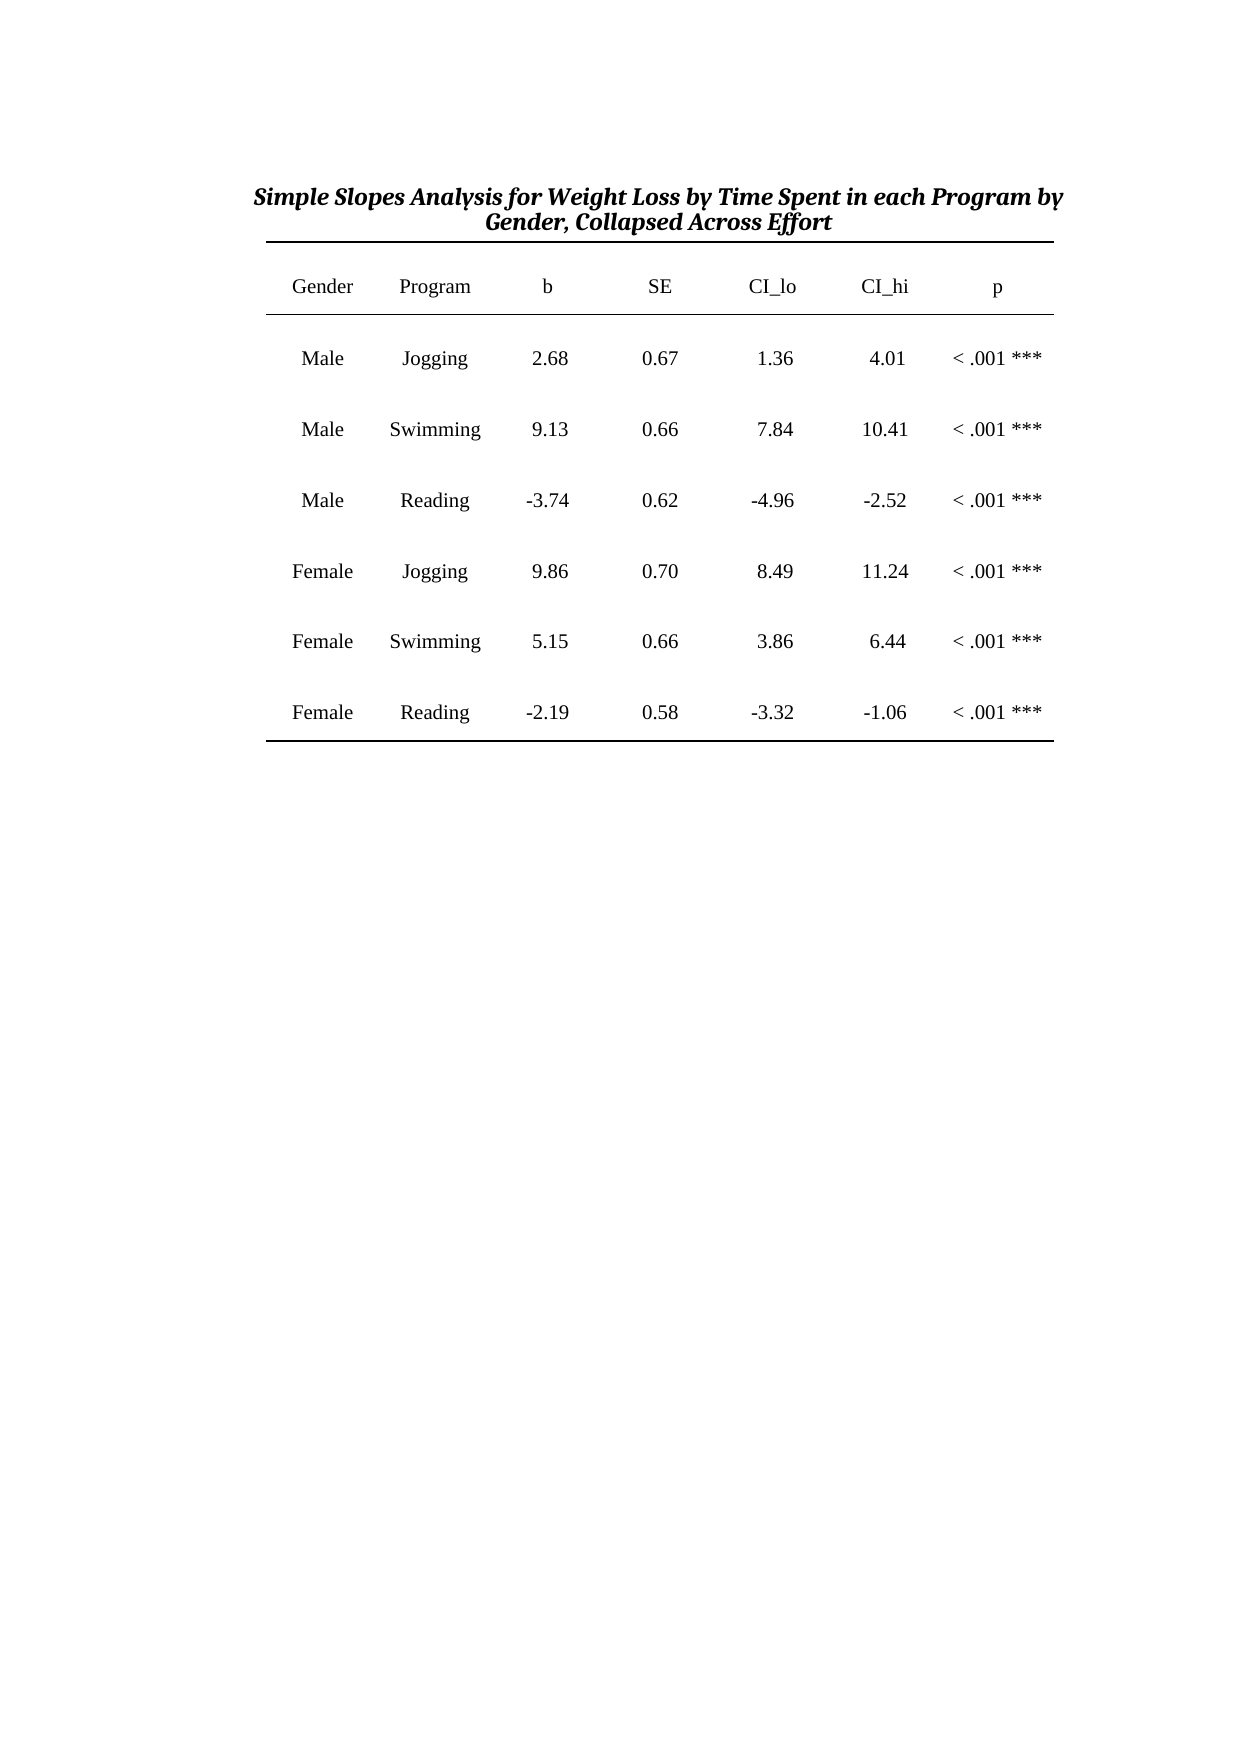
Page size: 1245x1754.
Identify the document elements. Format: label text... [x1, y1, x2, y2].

table_cell Male [266, 386, 379, 457]
table_cell Swimming [379, 386, 491, 457]
table_header SE [604, 243, 716, 314]
table_cell 9.86 [491, 528, 604, 598]
table_cell Female [266, 669, 379, 740]
table_cell Reading [379, 669, 491, 740]
table_cell 8.49 [716, 528, 829, 598]
table_cell 5.15 [491, 599, 604, 669]
table_cell Jogging [379, 528, 491, 598]
table_cell 4.01 [829, 315, 941, 386]
table_cell 10.41 [829, 386, 941, 457]
table_header CI_hi [829, 243, 941, 314]
table_header p [941, 243, 1054, 314]
table_cell 0.58 [604, 669, 716, 740]
table_cell 1.36 [716, 315, 829, 386]
table_cell Male [266, 457, 379, 528]
table_cell -2.52 [829, 457, 941, 528]
table_cell Jogging [379, 315, 491, 386]
table_cell 9.13 [491, 386, 604, 457]
table_header Program [379, 243, 491, 314]
table_cell < .001 *** [941, 669, 1054, 740]
table_header b [491, 243, 604, 314]
table_cell -3.74 [491, 457, 604, 528]
table_cell 2.68 [491, 315, 604, 386]
table_cell -2.19 [491, 669, 604, 740]
table_cell Swimming [379, 599, 491, 669]
table_cell -4.96 [716, 457, 829, 528]
table_cell < .001 *** [941, 528, 1054, 598]
table_cell -3.32 [716, 669, 829, 740]
text Simple Slopes Analysis for Weight Loss by Time Spent in each Program by Gender, Collapsed Across Effort [231, 185, 1089, 235]
table_cell -1.06 [829, 669, 941, 740]
table_cell < .001 *** [941, 315, 1054, 386]
table_header CI_lo [716, 243, 829, 314]
table_cell < .001 *** [941, 457, 1054, 528]
table_cell < .001 *** [941, 599, 1054, 669]
table_header Gender [266, 243, 379, 314]
table_cell 11.24 [829, 528, 941, 598]
table_cell 7.84 [716, 386, 829, 457]
table_cell 3.86 [716, 599, 829, 669]
table_cell Female [266, 599, 379, 669]
table_cell 0.67 [604, 315, 716, 386]
table_cell Reading [379, 457, 491, 528]
table_cell Male [266, 315, 379, 386]
table_cell < .001 *** [941, 386, 1054, 457]
table_cell 0.70 [604, 528, 716, 598]
table_cell 0.66 [604, 599, 716, 669]
table_cell 0.66 [604, 386, 716, 457]
table_cell 6.44 [829, 599, 941, 669]
table_cell Female [266, 528, 379, 598]
table_cell 0.62 [604, 457, 716, 528]
